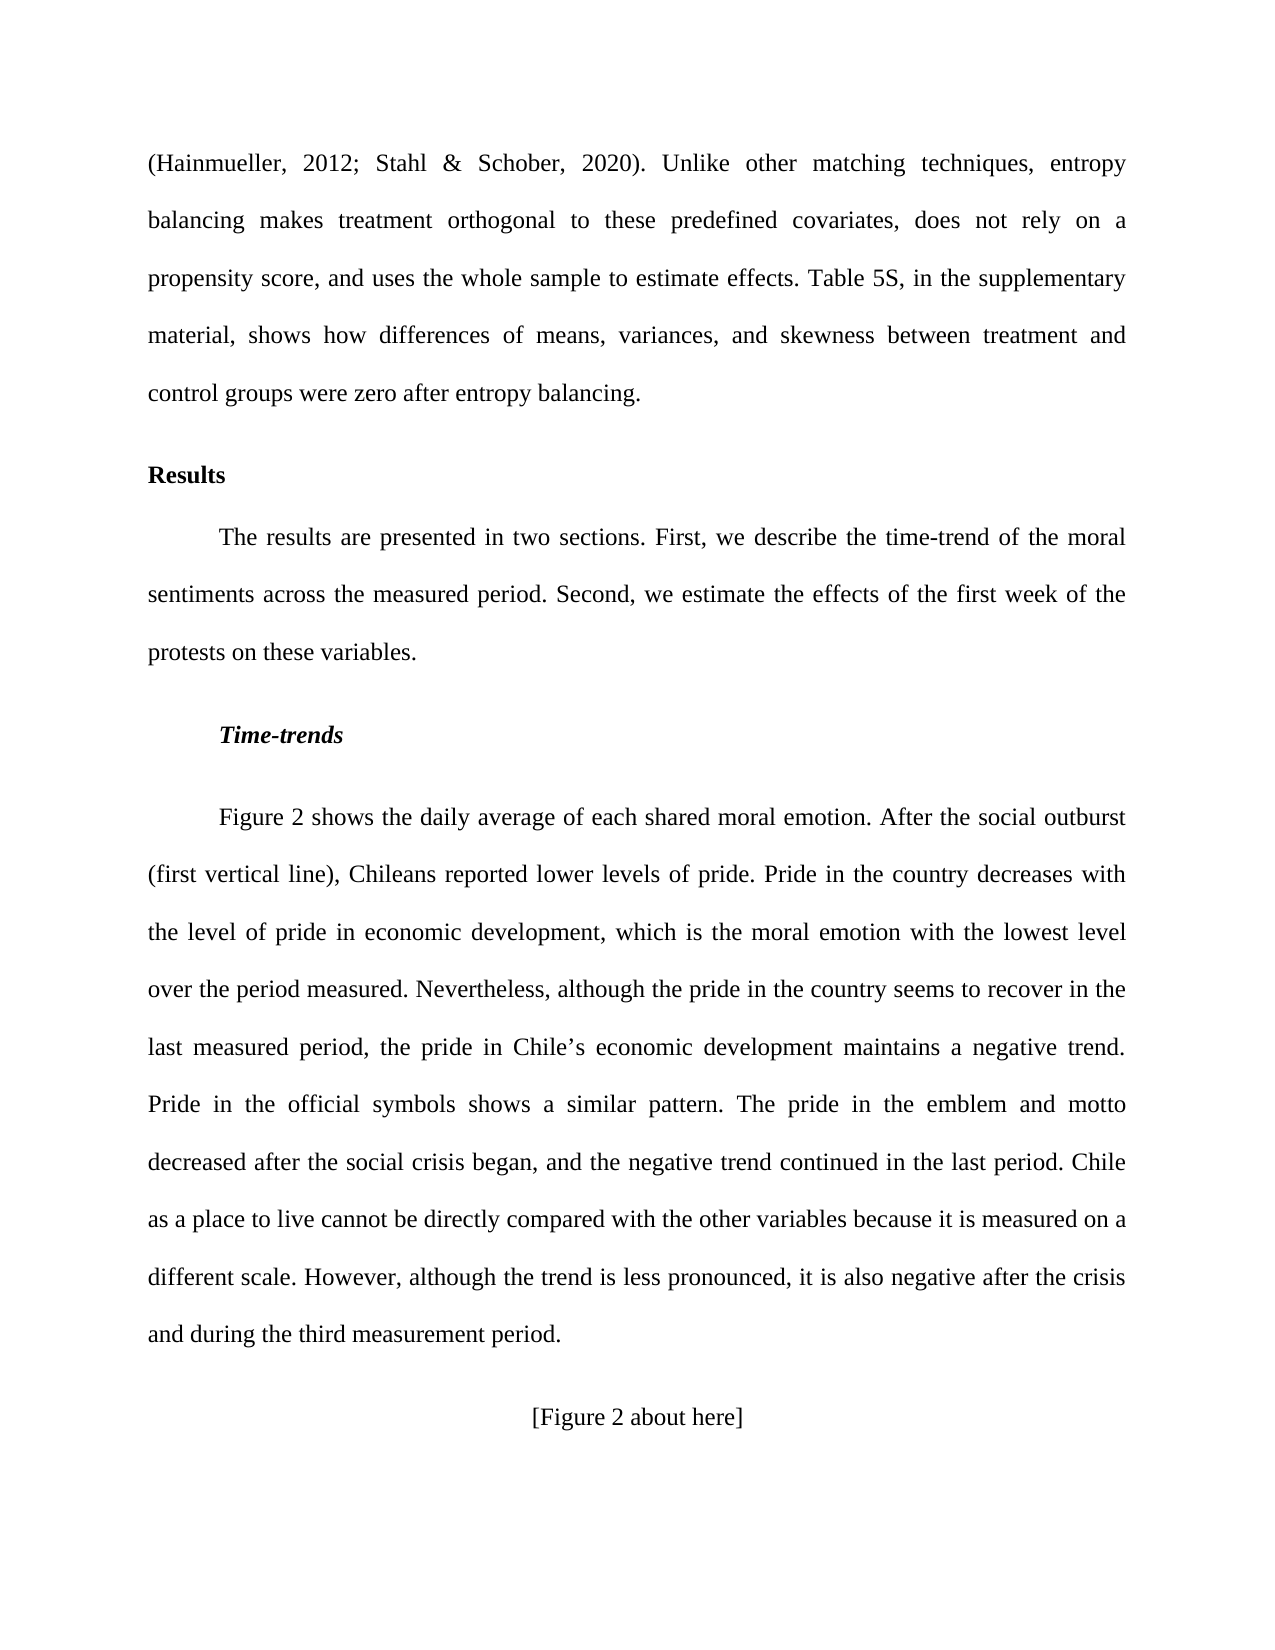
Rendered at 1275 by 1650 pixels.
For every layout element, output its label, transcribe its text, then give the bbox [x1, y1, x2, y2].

subtitle Time-trends [148, 720, 344, 748]
text Figure 2 shows the daily average of each shared moral emotion. After the social outburst (first vertical line), Chileans reported lower levels of pride. Pride in the country decreases with the level of pride in economic development, which is the moral emotion with the lowest level over the period measured. Nevertheless, although the pride in the country seems to recover in the last measured period, the pride in Chile’s economic development maintains a negative trend. Pride in the official symbols shows a similar pattern. The pride in the emblem and motto decreased after the social crisis began, and the negative trend continued in the last period. Chile as a place to live cannot be directly compared with the other variables because it is measured on a different scale. However, although the trend is less pronounced, it is also negative after the crisis and during the third measurement period. [148, 802, 1127, 1348]
subtitle Results [148, 460, 1127, 489]
text [Figure 2 about here] [148, 1402, 1127, 1431]
text The results are presented in two sections. First, we describe the time-trend of the moral sentiments across the measured period. Second, we estimate the effects of the first week of the protests on these variables. [148, 522, 1127, 666]
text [148, 148, 1127, 406]
